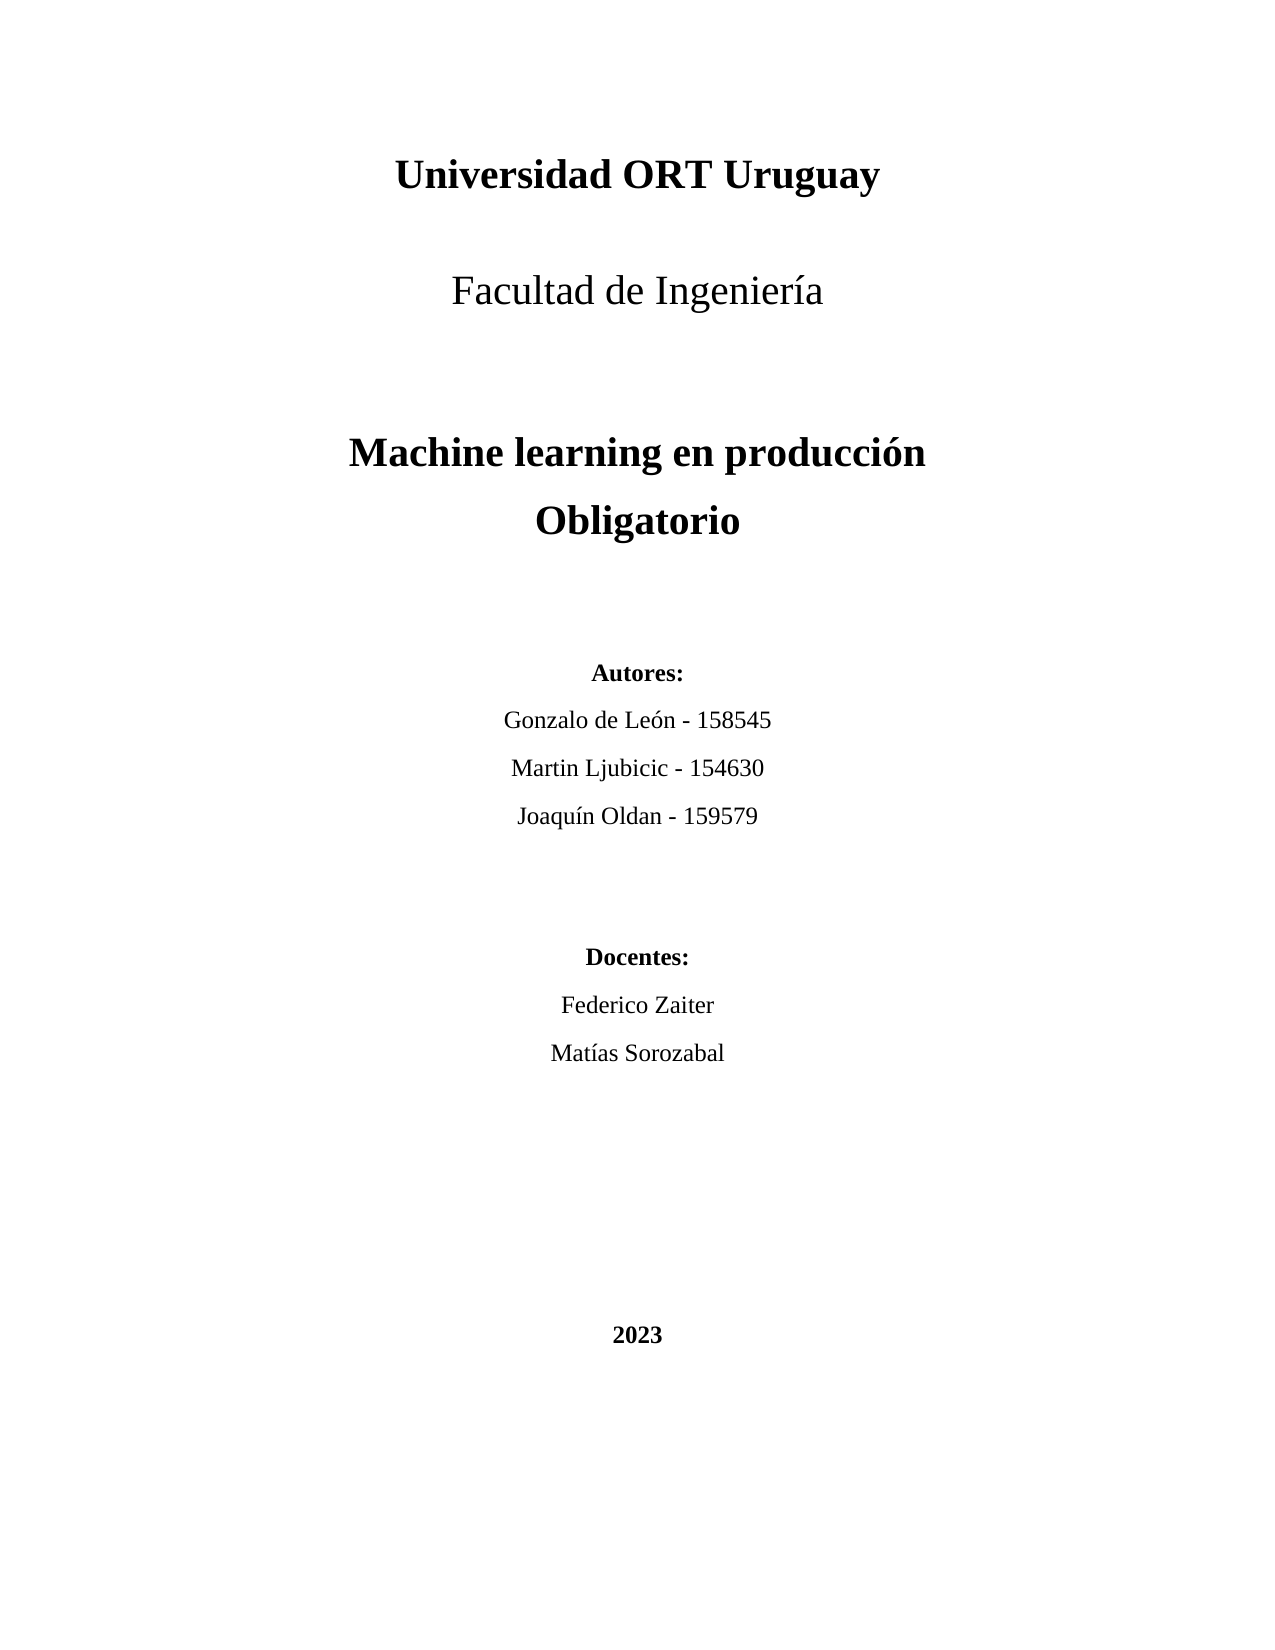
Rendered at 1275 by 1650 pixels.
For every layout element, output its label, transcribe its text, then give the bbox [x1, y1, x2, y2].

text 2023 [150, 1320, 1125, 1348]
text Federico Zaiter [150, 990, 1125, 1019]
text Universidad ORT Uruguay [150, 150, 1125, 198]
text Joaquín Oldan - 159579 [150, 801, 1125, 829]
text Docentes: [150, 942, 1125, 971]
text Facultad de Ingeniería [150, 265, 1125, 313]
text Machine learning en producción [150, 427, 1125, 475]
text Martin Ljubicic - 154630 [150, 753, 1125, 782]
text Obligatorio [150, 496, 1125, 543]
text Gonzalo de León - 158545 [150, 705, 1125, 734]
text Autores: [150, 658, 1125, 686]
text Matías Sorozabal [150, 1038, 1125, 1066]
